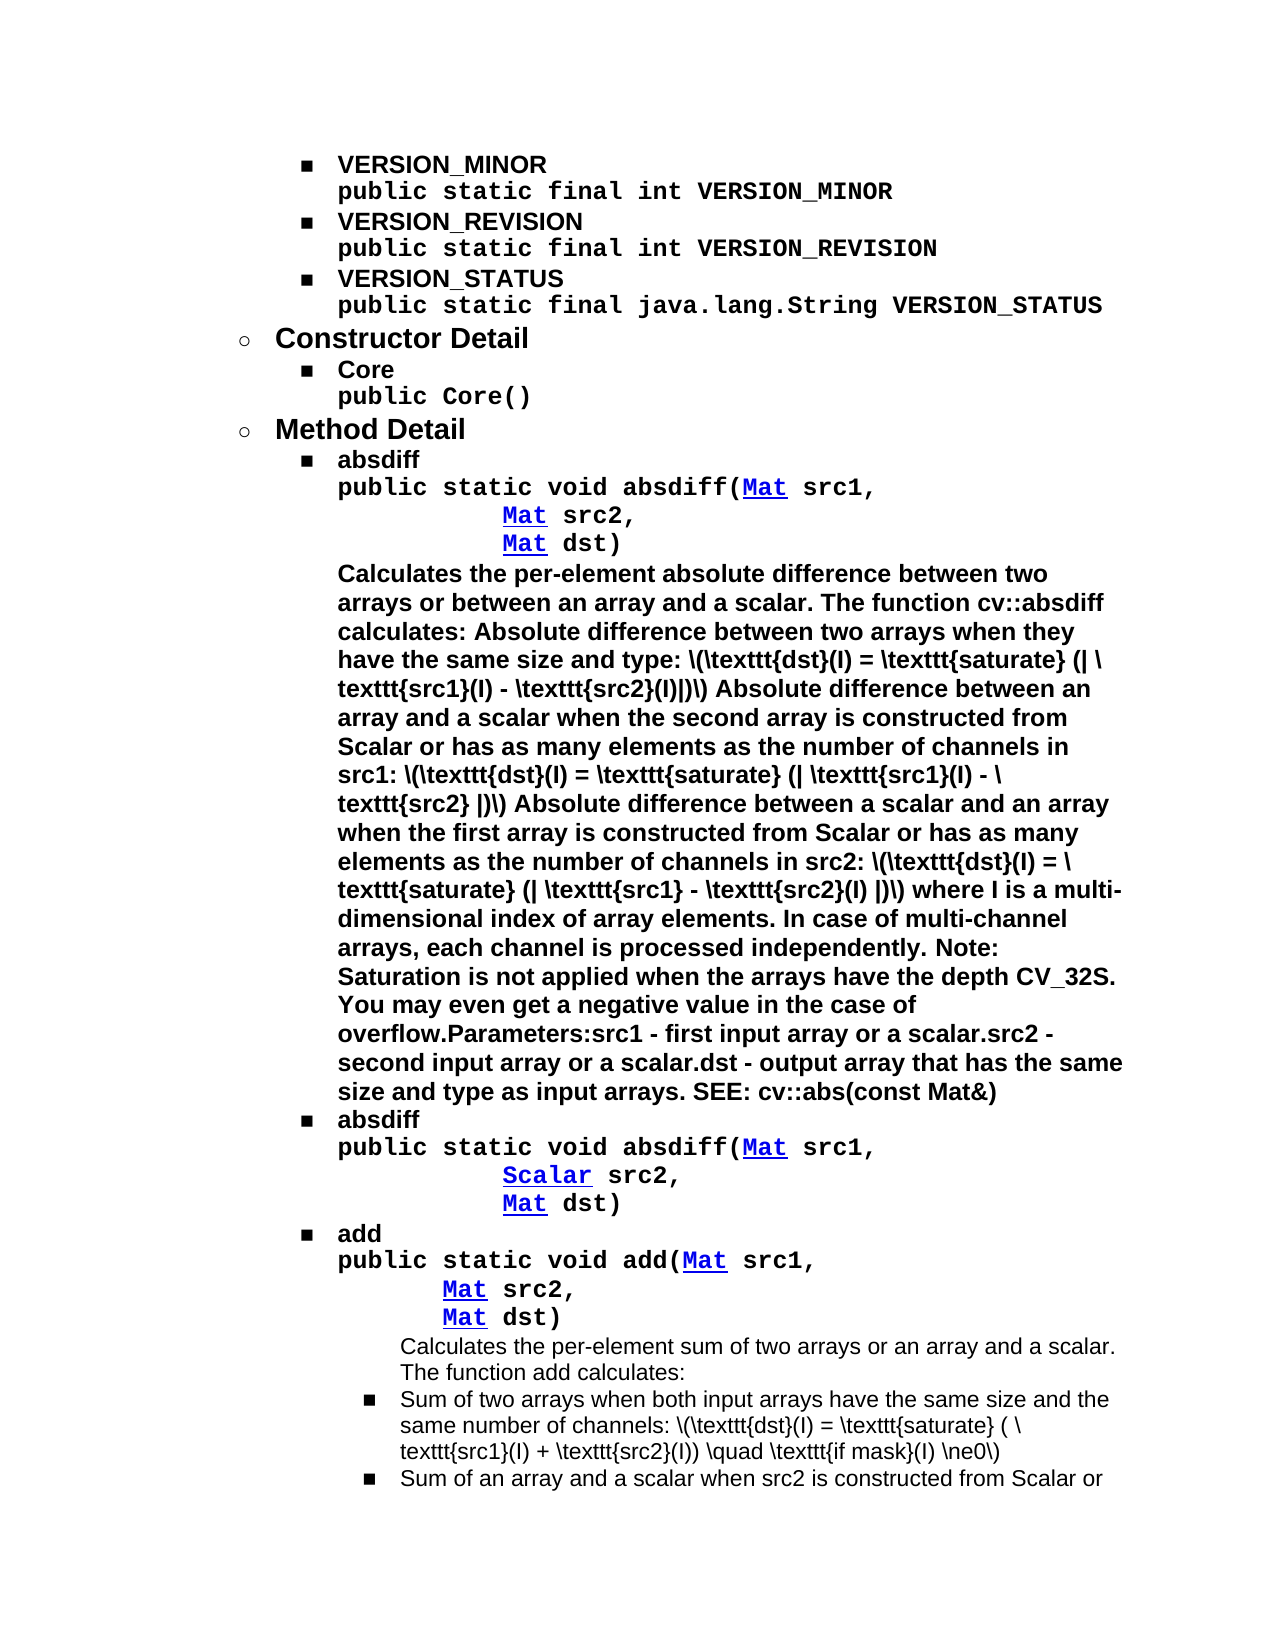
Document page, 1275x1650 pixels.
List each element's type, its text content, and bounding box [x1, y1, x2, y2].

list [362, 1465, 1125, 1491]
subtitle Method Detail [237, 412, 1125, 445]
subtitle VERSION_MINOR public static final int VERSION_MINOR [300, 150, 1125, 207]
subtitle Constructor Detail [237, 321, 1125, 355]
subtitle Core public Core() [300, 355, 1125, 412]
subtitle VERSION_STATUS public static final java.lang.String VERSION_STATUS [300, 264, 1125, 321]
subtitle add public static void add(Mat src1, Mat src2, Mat dst) [300, 1219, 1125, 1333]
subtitle absdiff public static void absdiff(Mat src1, Mat src2, Mat dst) Calculates the per-element absolute difference between two arrays or between an array and a scalar. The function cv::absdiff calculates: Absolute difference between two arrays when they have the same size and type: \(\texttt{dst}(I) = \texttt{saturate} (| \texttt{src1}(I) - \texttt{src2}(I)|)\) Absolute difference between an array and a scalar when the second array is constructed from Scalar or has as many elements as the number of channels in src1: \(\texttt{dst}(I) = \texttt{saturate} (| \texttt{src1}(I) - \texttt{src2} |)\) Absolute difference between a scalar and an array when the first array is constructed from Scalar or has as many elements as the number of channels in src2: \(\texttt{dst}(I) = \texttt{saturate} (| \texttt{src1} - \texttt{src2}(I) |)\) where I is a multi-dimensional index of array elements. In case of multi-channel arrays, each channel is processed independently. Note: Saturation is not applied when the arrays have the depth CV_32S. You may even get a negative value in the case of overflow.Parameters:src1 - first input array or a scalar.src2 - second input array or a scalar.dst - output array that has the same size and type as input arrays. SEE: cv::abs(const Mat&) [300, 445, 1125, 1105]
subtitle VERSION_REVISION public static final int VERSION_REVISION [300, 207, 1125, 264]
list Sum of two arrays when both input arrays have the same size and the same number of channels: \(\texttt{dst}(I) = \texttt{saturate} ( \texttt{src1}(I) + \texttt{src2}(I)) \quad \texttt{if mask}(I) \ne0\) [362, 1386, 1125, 1465]
text Calculates the per-element sum of two arrays or an array and a scalar. The function add calculates: [400, 1333, 1125, 1386]
subtitle absdiff public static void absdiff(Mat src1, Scalar src2, Mat dst) [300, 1105, 1125, 1219]
